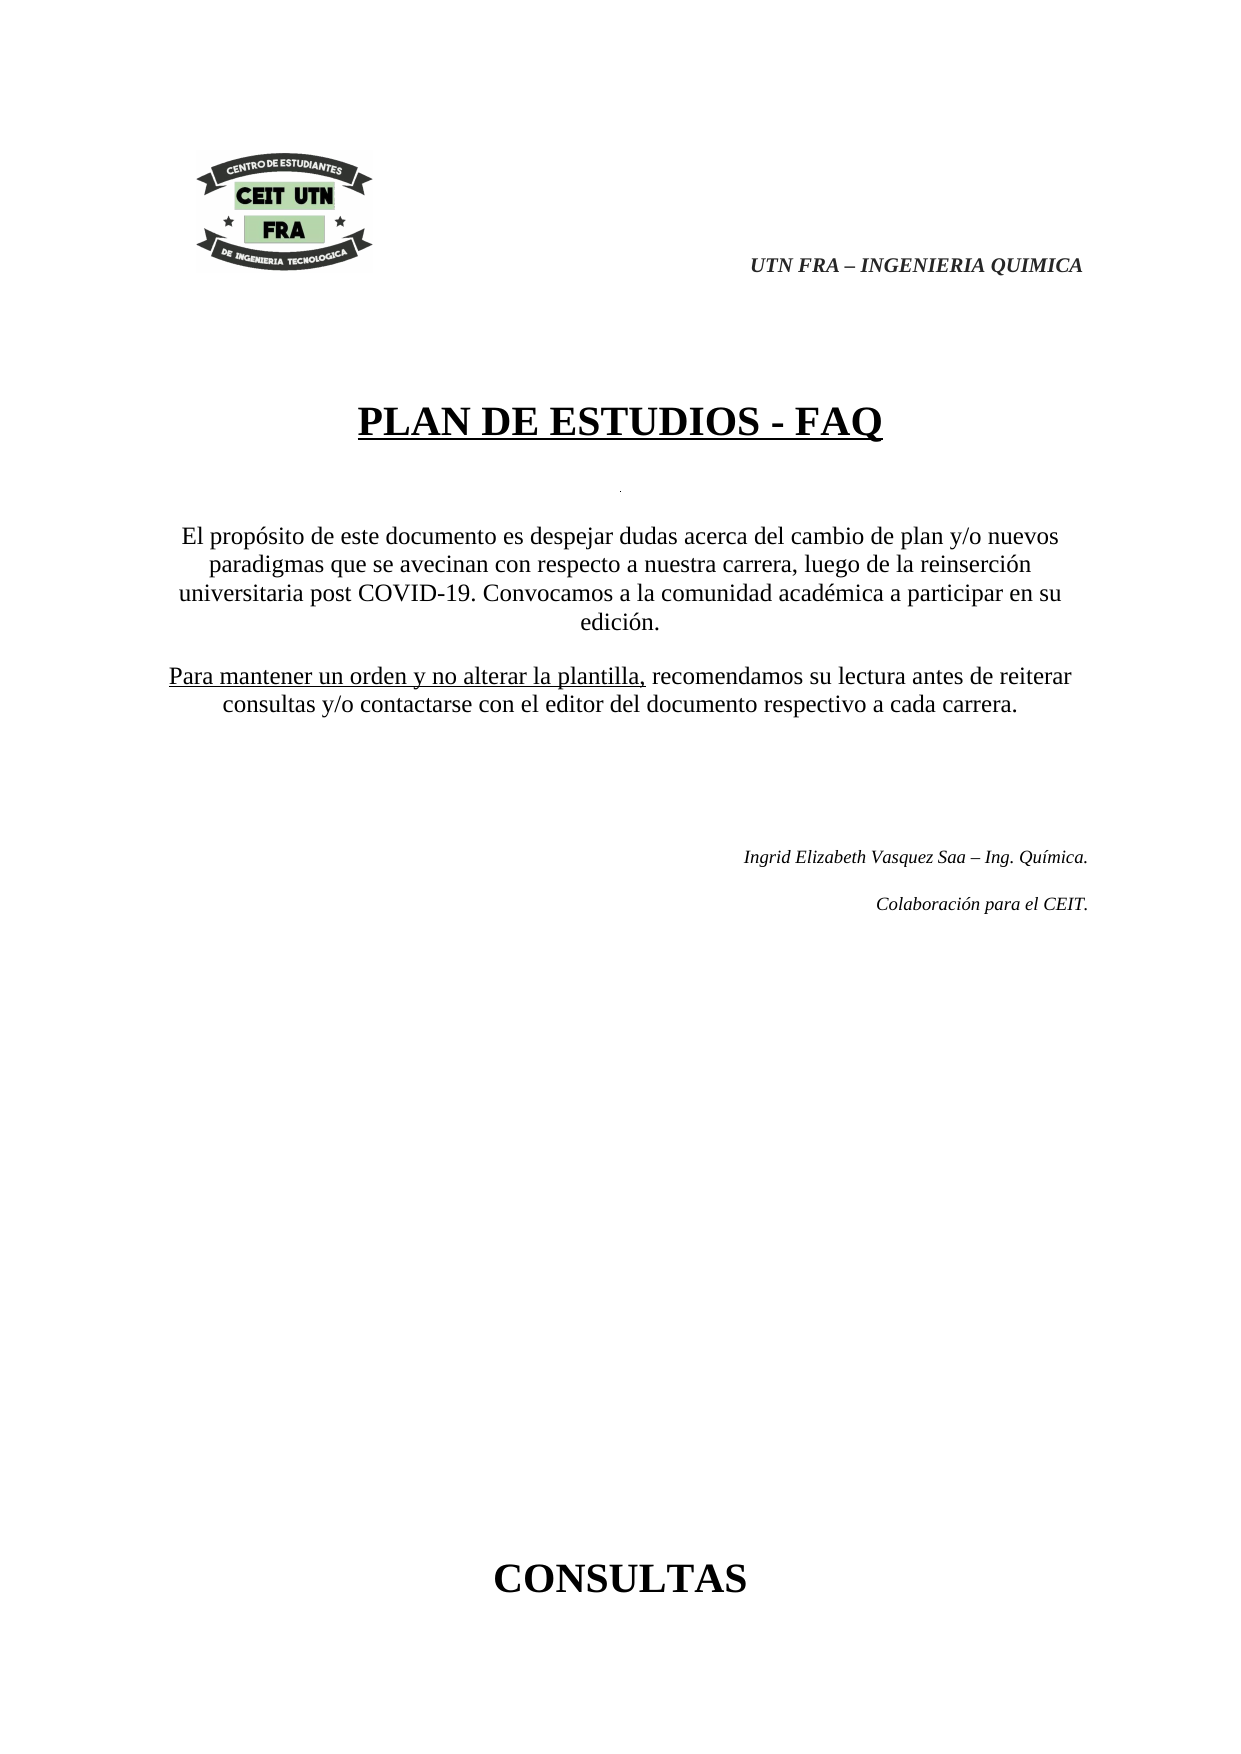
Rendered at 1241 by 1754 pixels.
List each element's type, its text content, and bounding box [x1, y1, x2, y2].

picture [196, 150, 373, 273]
text PLAN DE ESTUDIOS - FAQ [150, 396, 1090, 444]
text Colaboración para el CEIT. [150, 892, 1090, 914]
text CONSULTAS [150, 1554, 1090, 1602]
text El propósito de este documento es despejar dudas acerca del cambio de plan y/o nuevos paradigmas que se avecinan con respecto a nuestra carrera, luego de la reinserción universitaria post COVID-19. Convocamos a la comunidad académica a participar en su edición. [150, 521, 1090, 636]
text UTN FRA – INGENIERIA QUIMICA [150, 150, 1090, 277]
text Para mantener un orden y no alterar la plantilla, recomendamos su lectura antes de reiterar consultas y/o contactarse con el editor del documento respectivo a cada carrera. [150, 661, 1090, 718]
text Ingrid Elizabeth Vasquez Saa – Ing. Química. [150, 846, 1090, 867]
